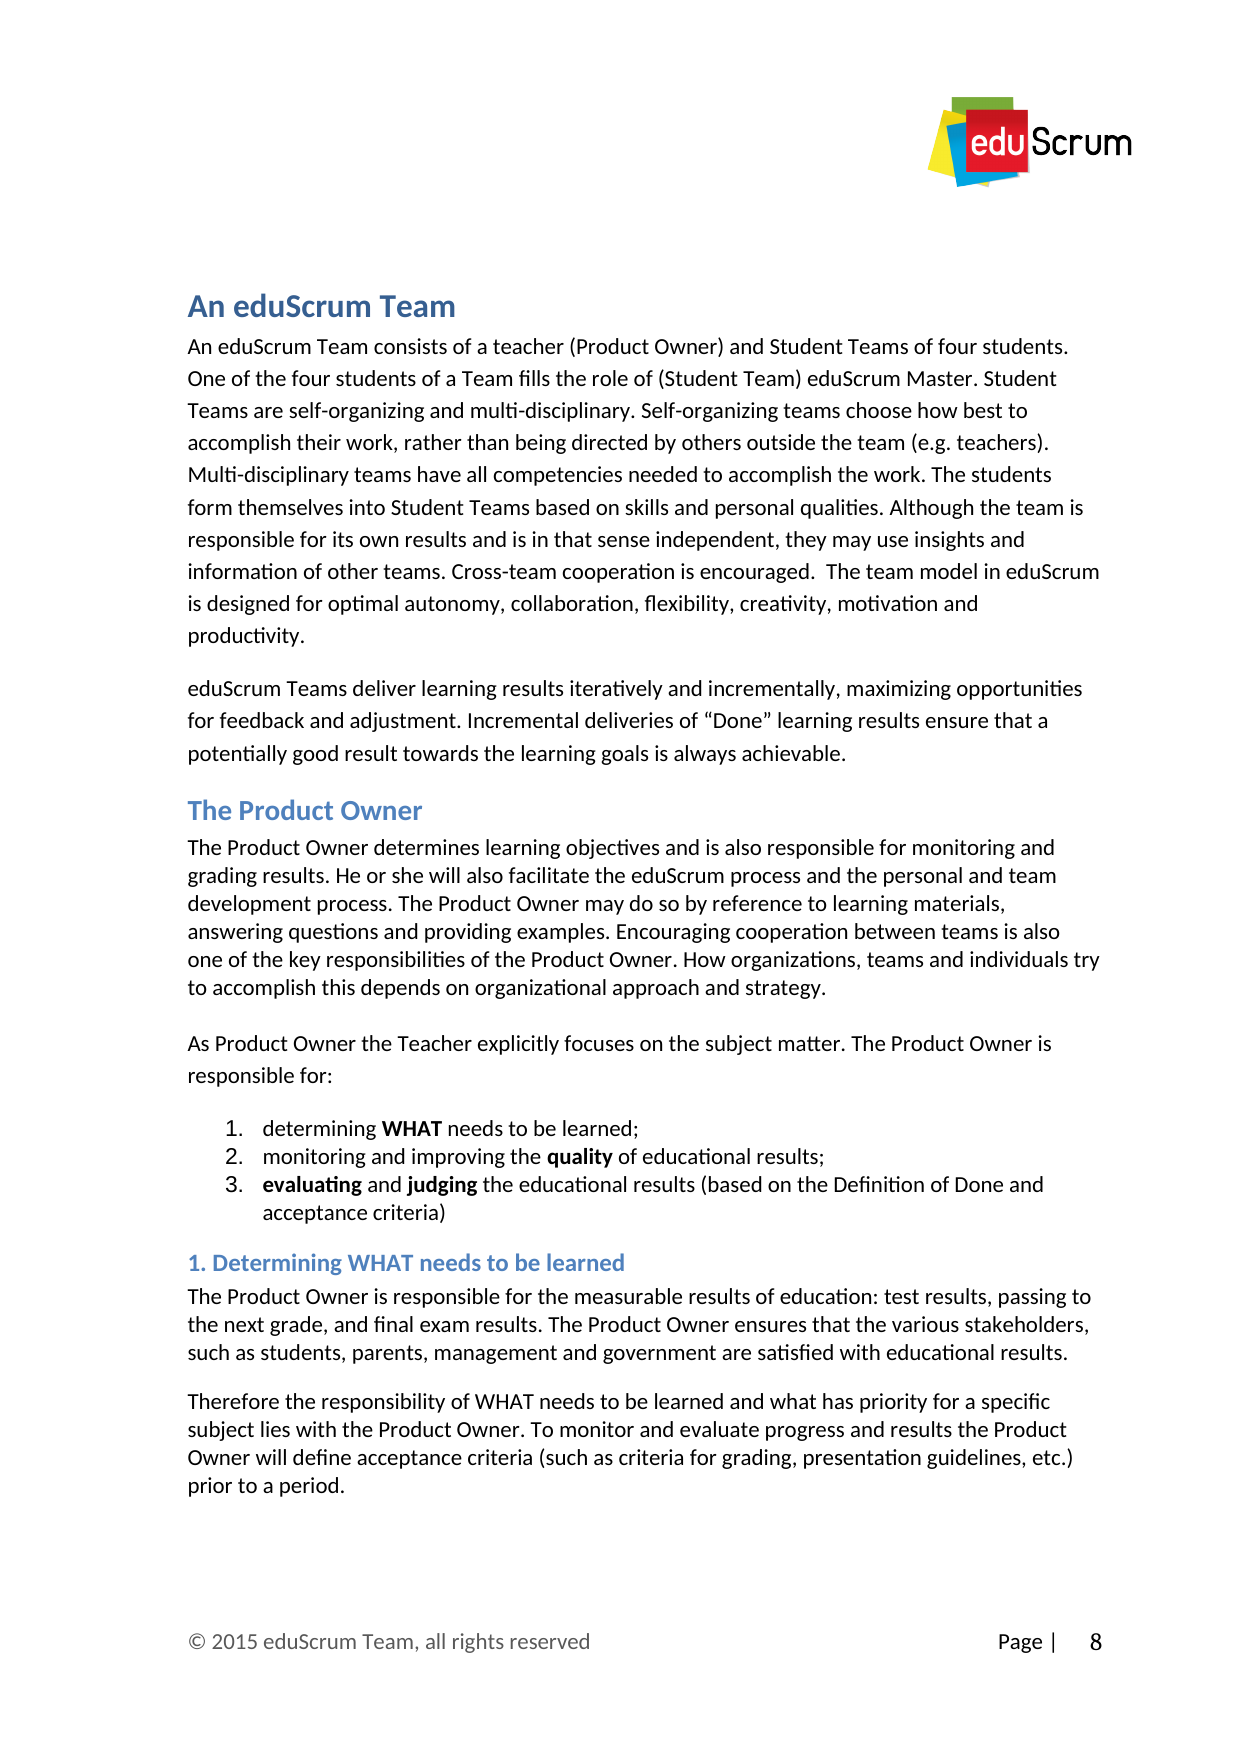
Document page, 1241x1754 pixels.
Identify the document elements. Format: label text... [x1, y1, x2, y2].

text Therefore the responsibility of WHAT needs to be learned and what has priority for a specific subject lies with the Product Owner. To monitor and evaluate progress and results the Product Owner will define acceptance criteria (such as criteria for grading, presentation guidelines, etc.) prior to a period. [187, 1387, 1102, 1499]
subtitle The Product Owner [187, 792, 1102, 827]
list evaluating and judging the educational results (based on the Definition of Done and acceptance criteria) [225, 1170, 1102, 1226]
text The Product Owner determines learning objectives and is also responsible for monitoring and grading results. He or she will also facilitate the eduScrum process and the personal and team development process. The Product Owner may do so by reference to learning materials, answering questions and providing examples. Encouraging cooperation between teams is also one of the key responsibilities of the Product Owner. How organizations, teams and individuals try to accomplish this depends on organizational approach and strategy. [187, 833, 1102, 1001]
text eduScrum Teams deliver learning results iteratively and incrementally, maximizing opportunities for feedback and adjustment. Incremental deliveries of “Done” learning results ensure that a potentially good result towards the learning goals is always achievable. [187, 674, 1102, 767]
text The Product Owner is responsible for the measurable results of education: test results, passing to the next grade, and final exam results. The Product Owner ensures that the various stakeholders, such as students, parents, management and government are satisfied with educational results. [187, 1282, 1102, 1366]
text As Product Owner the Teacher explicitly focuses on the subject matter. The Product Owner is responsible for: [187, 1029, 1102, 1089]
list determining WHAT needs to be learned; [225, 1114, 1102, 1142]
text An eduScrum Team consists of a teacher (Product Owner) and Student Teams of four students. One of the four students of a Team fills the role of (Student Team) eduScrum Master. Student Teams are self-organizing and multi-disciplinary. Self-organizing teams choose how best to accomplish their work, rather than being directed by others outside the team (e.g. teachers). Multi-disciplinary teams have all competencies needed to accomplish the work. The students form themselves into Student Teams based on skills and personal qualities. Although the team is responsible for its own results and is in that sense independent, they may use insights and information of other teams. Cross-team cooperation is encouraged. The team model in eduScrum is designed for optimal autonomy, collaboration, flexibility, creativity, motivation and productivity. [187, 332, 1102, 649]
list monitoring and improving the quality of educational results; [225, 1142, 1102, 1170]
picture [889, 73, 1163, 211]
subtitle 1. Determining WHAT needs to be learned [187, 1247, 1102, 1278]
subtitle An eduScrum Team [187, 285, 1102, 326]
